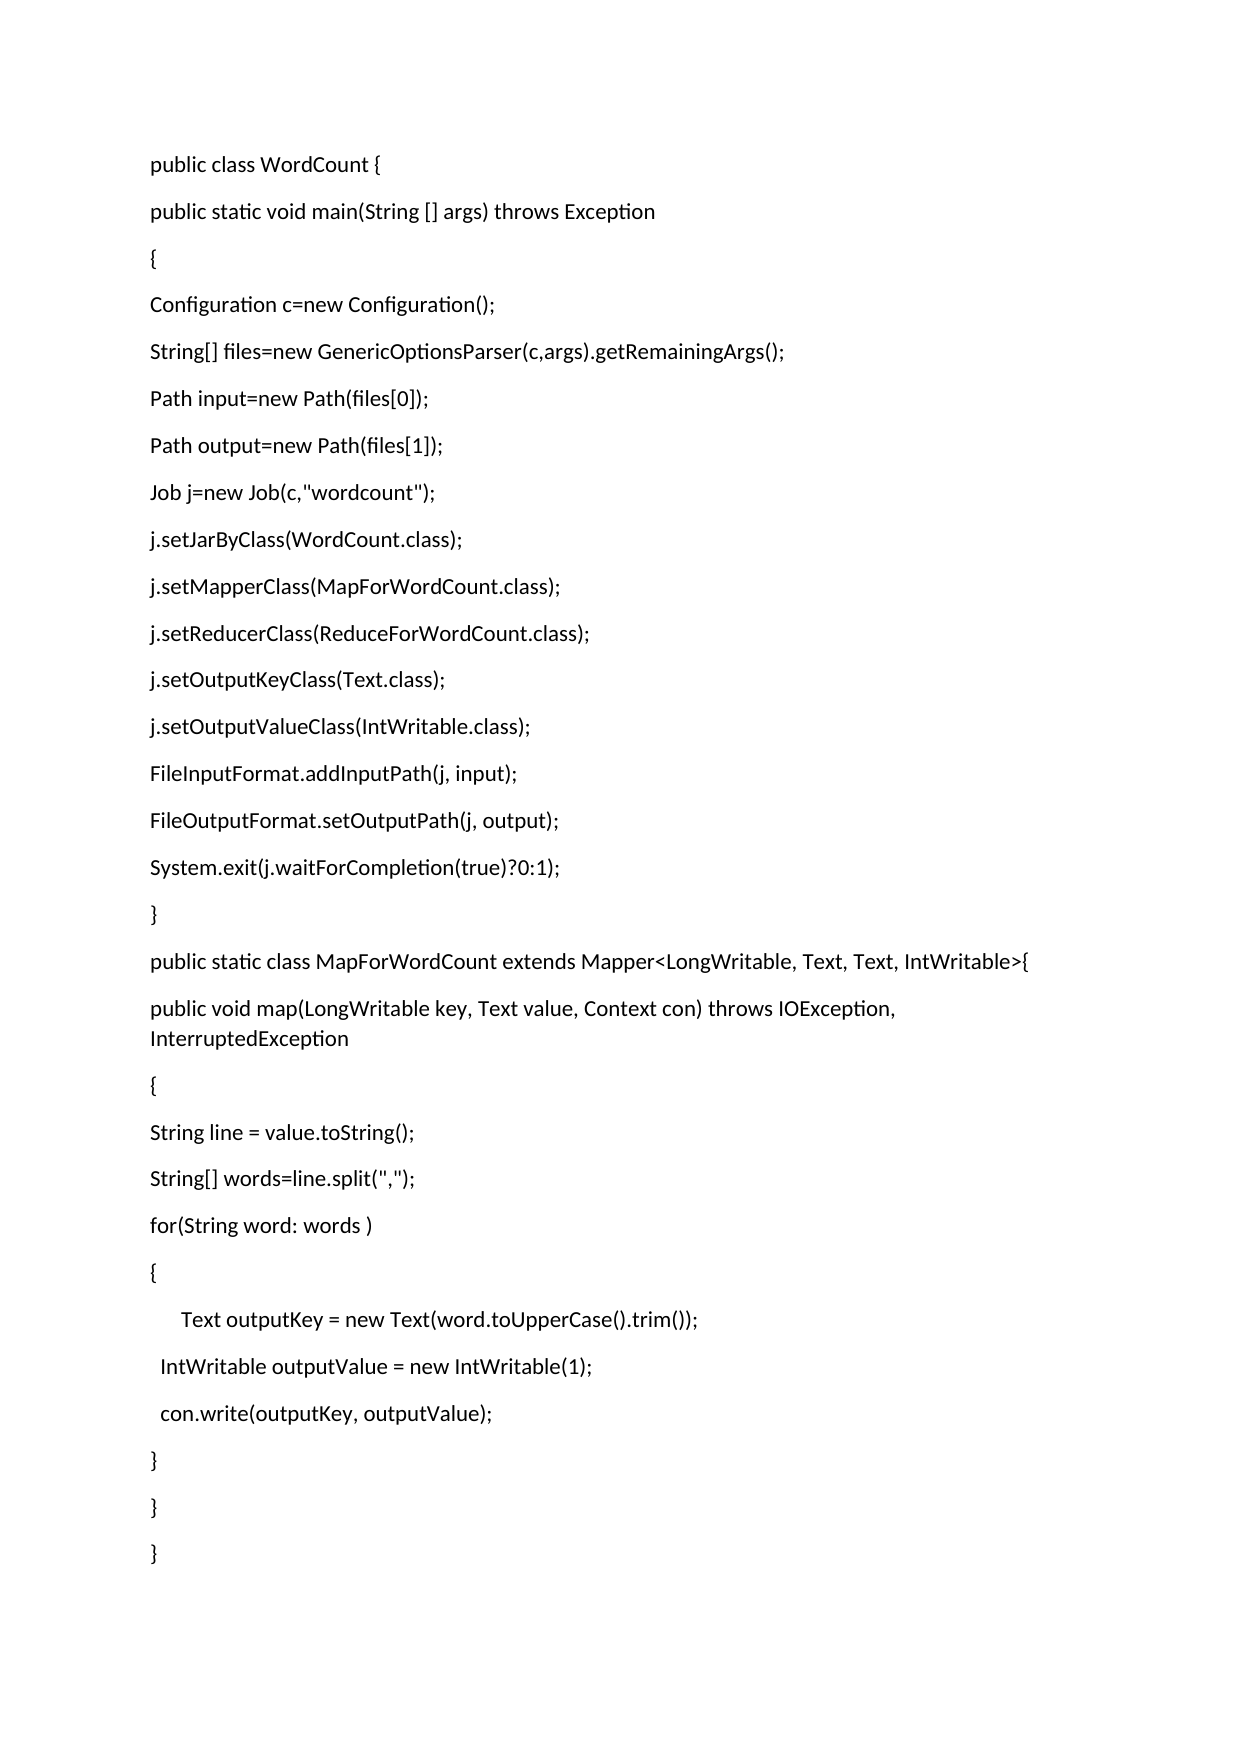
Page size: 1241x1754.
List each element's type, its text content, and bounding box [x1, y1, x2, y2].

text j.setMapperClass(MapForWordCount.class); [150, 572, 1090, 600]
text } [150, 1493, 1090, 1521]
text { [150, 1258, 1090, 1286]
text String line = value.toString(); [150, 1118, 1090, 1146]
text { [150, 244, 1090, 272]
text public static class MapForWordCount extends Mapper<LongWritable, Text, Text, IntWritable>{ [150, 947, 1090, 975]
text System.exit(j.waitForCompletion(true)?0:1); [150, 853, 1090, 881]
text j.setReducerClass(ReduceForWordCount.class); [150, 619, 1090, 647]
text public class WordCount { [150, 150, 1090, 178]
text } [150, 1539, 1090, 1568]
text j.setOutputKeyClass(Text.class); [150, 666, 1090, 694]
text String[] words=line.split(","); [150, 1164, 1090, 1193]
text } [150, 1446, 1090, 1474]
text j.setJarByClass(WordCount.class); [150, 525, 1090, 553]
text String[] files=new GenericOptionsParser(c,args).getRemainingArgs(); [150, 337, 1090, 366]
text Configuration c=new Configuration(); [150, 291, 1090, 319]
text j.setOutputValueClass(IntWritable.class); [150, 712, 1090, 741]
text Job j=new Job(c,"wordcount"); [150, 478, 1090, 506]
text IntWritable outputValue = new IntWritable(1); [150, 1352, 1090, 1380]
text } [150, 900, 1090, 928]
text Text outputKey = new Text(word.toUpperCase().trim()); [150, 1305, 1090, 1333]
text FileOutputFormat.setOutputPath(j, output); [150, 806, 1090, 834]
text for(String word: words ) [150, 1211, 1090, 1239]
text public void map(LongWritable key, Text value, Context con) throws IOException, InterruptedException [150, 994, 1090, 1052]
text FileInputFormat.addInputPath(j, input); [150, 759, 1090, 787]
text Path input=new Path(files[0]); [150, 384, 1090, 412]
text Path output=new Path(files[1]); [150, 431, 1090, 459]
text public static void main(String [] args) throws Exception [150, 197, 1090, 225]
text con.write(outputKey, outputValue); [150, 1399, 1090, 1427]
text { [150, 1071, 1090, 1099]
